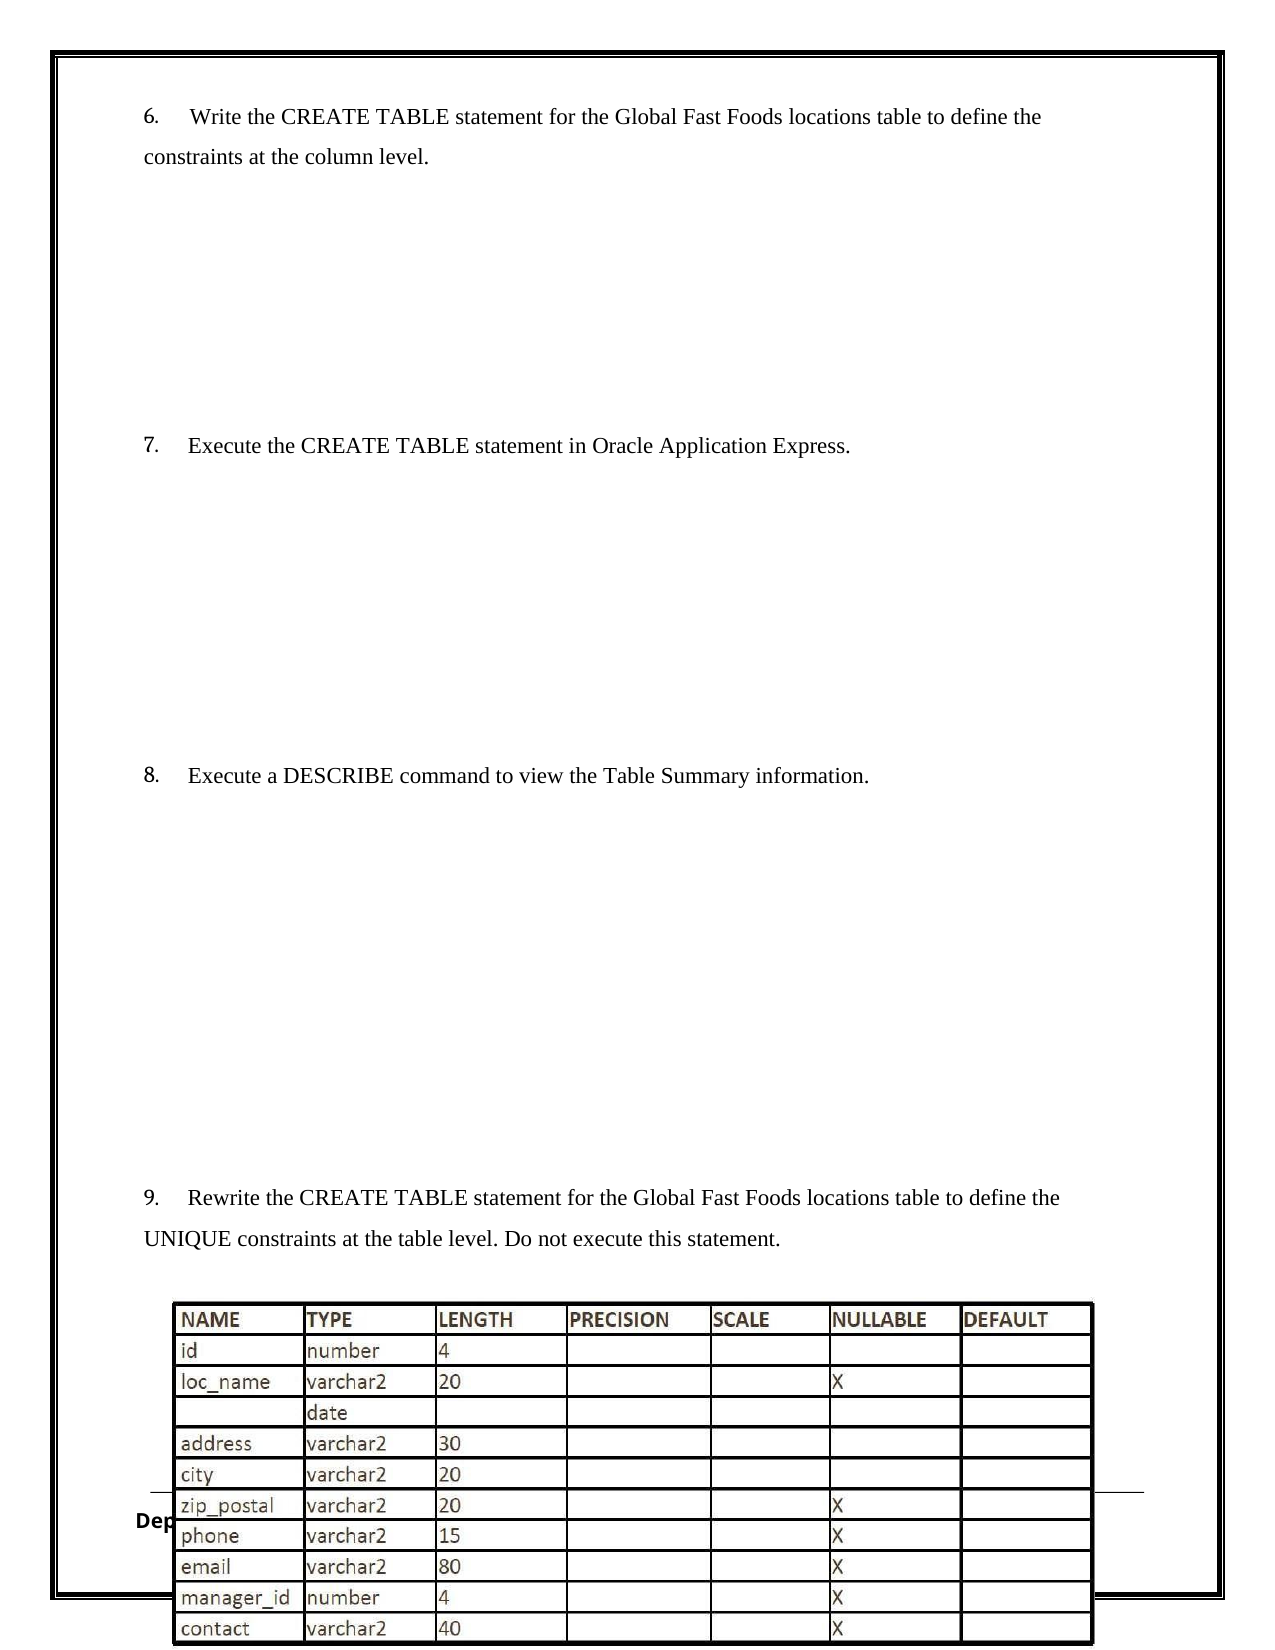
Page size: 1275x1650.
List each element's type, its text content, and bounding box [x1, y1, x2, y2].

list Rewrite the CREATE TABLE statement for the Global Fast Foods locations table to define the UNIQUE constraints at the table level. Do not execute this statement. [143, 1184, 1108, 1251]
picture [172, 1297, 1095, 1649]
list Execute a DESCRIBE command to view the Table Summary information. [143, 762, 1144, 789]
list Write the CREATE TABLE statement for the Global Fast Foods locations table to define the constraints at the column level. [143, 103, 1108, 169]
list Execute the CREATE TABLE statement in Oracle Application Express. [143, 432, 1144, 459]
